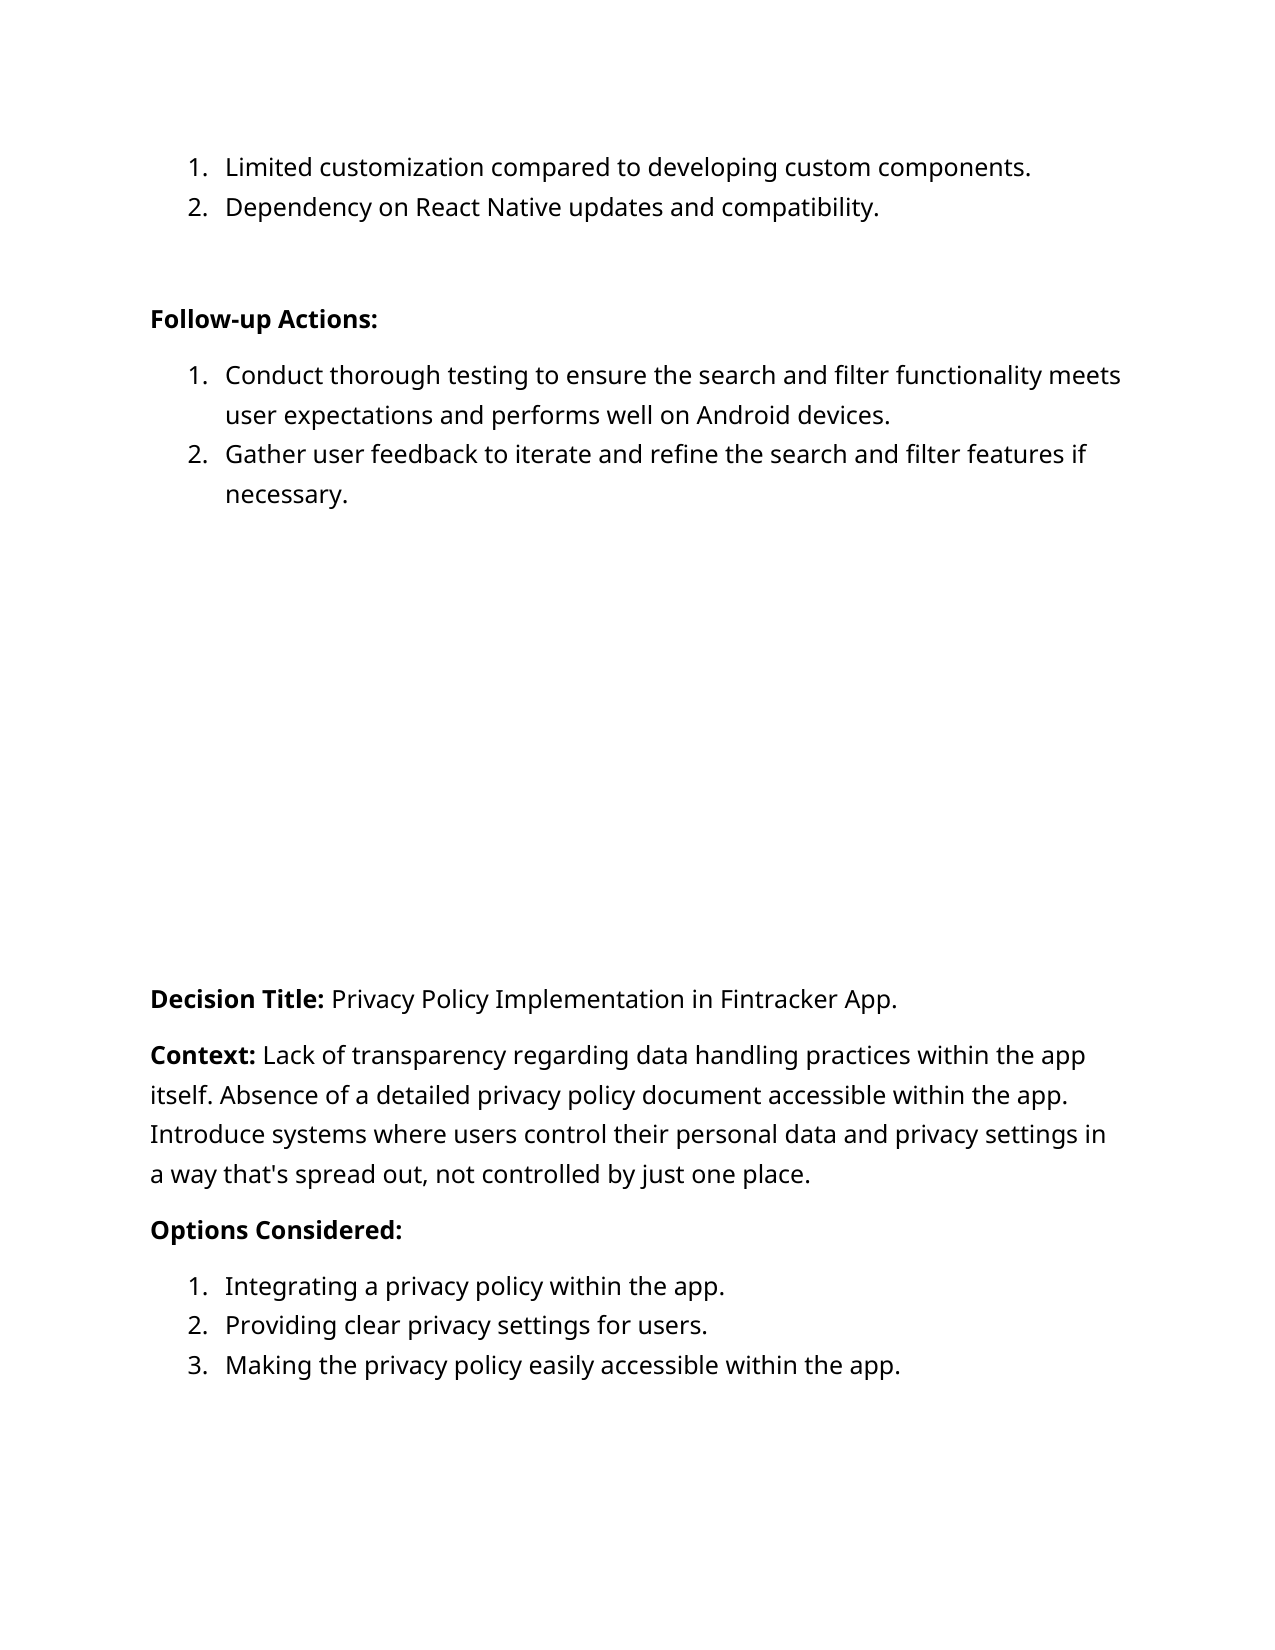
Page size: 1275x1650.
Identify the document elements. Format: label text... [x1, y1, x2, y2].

text Options Considered: [150, 1212, 1125, 1246]
list Making the privacy policy easily accessible within the app. [187, 1347, 1125, 1382]
list Dependency on React Native updates and compatibility. [187, 189, 1125, 223]
list Limited customization compared to developing custom components. [187, 150, 1125, 184]
text Context: Lack of transparency regarding data handling practices within the app itself. Absence of a detailed privacy policy document accessible within the app. Introduce systems where users control their personal data and privacy settings in a way that's spread out, not controlled by just one place. [150, 1038, 1125, 1190]
list Integrating a privacy policy within the app. [187, 1268, 1125, 1303]
text Follow-up Actions: [150, 302, 1125, 336]
list Providing clear privacy settings for users. [187, 1308, 1125, 1342]
list Conduct thorough testing to ensure the search and filter functionality meets user expectations and performs well on Android devices. [187, 358, 1125, 431]
list Gather user feedback to iterate and refine the search and filter features if necessary. [187, 437, 1125, 510]
text Decision Title: Privacy Policy Implementation in Fintracker App. [150, 982, 1125, 1016]
